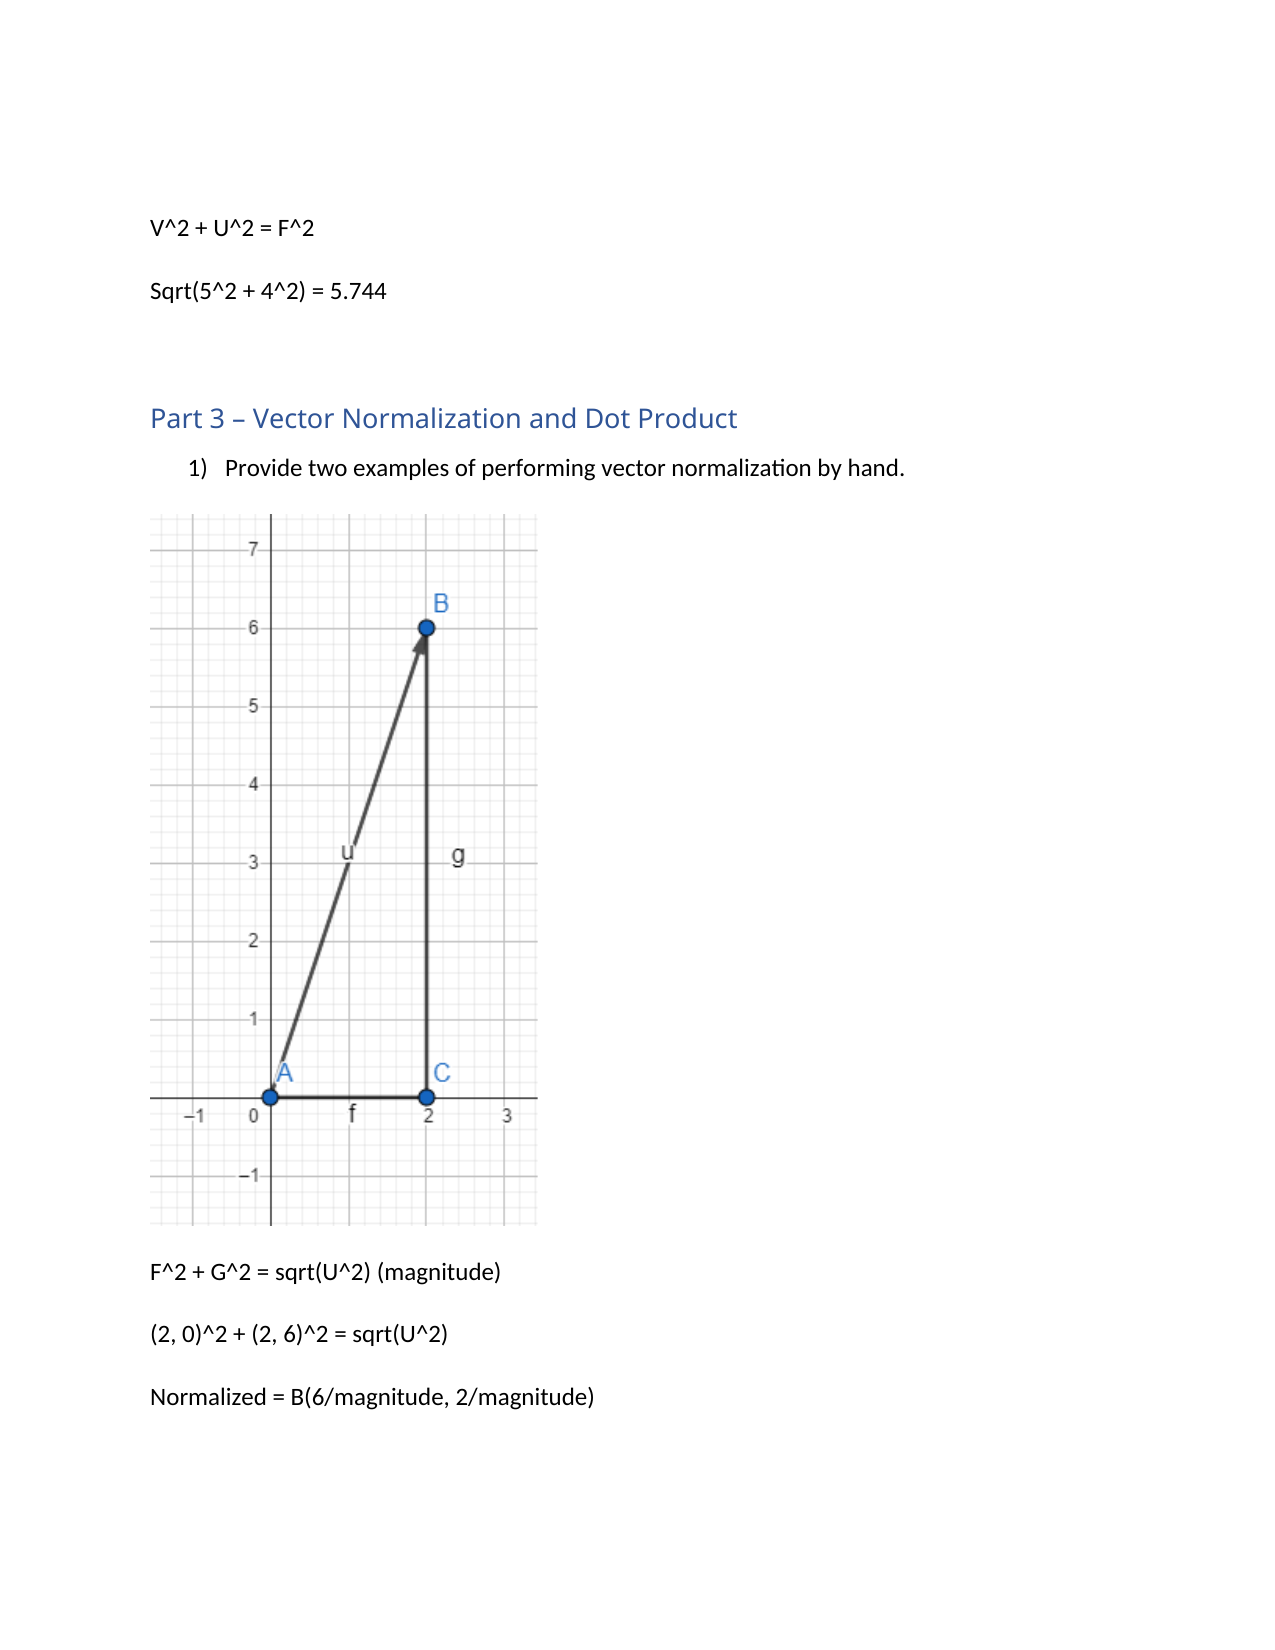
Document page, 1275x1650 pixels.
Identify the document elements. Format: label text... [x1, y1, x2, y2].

text F^2 + G^2 = sqrt(U^2) (magnitude) [150, 1256, 1125, 1286]
text V^2 + U^2 = F^2 [150, 212, 1125, 243]
list Provide two examples of performing vector normalization by hand. [187, 452, 1125, 482]
picture [150, 514, 538, 1226]
text Sqrt(5^2 + 4^2) = 5.744 [150, 275, 1125, 305]
text Normalized = B(6/magnitude, 2/magnitude) [150, 1381, 1125, 1411]
subtitle Part 3 – Vector Normalization and Dot Product [150, 399, 1125, 436]
text (2, 0)^2 + (2, 6)^2 = sqrt(U^2) [150, 1318, 1125, 1349]
